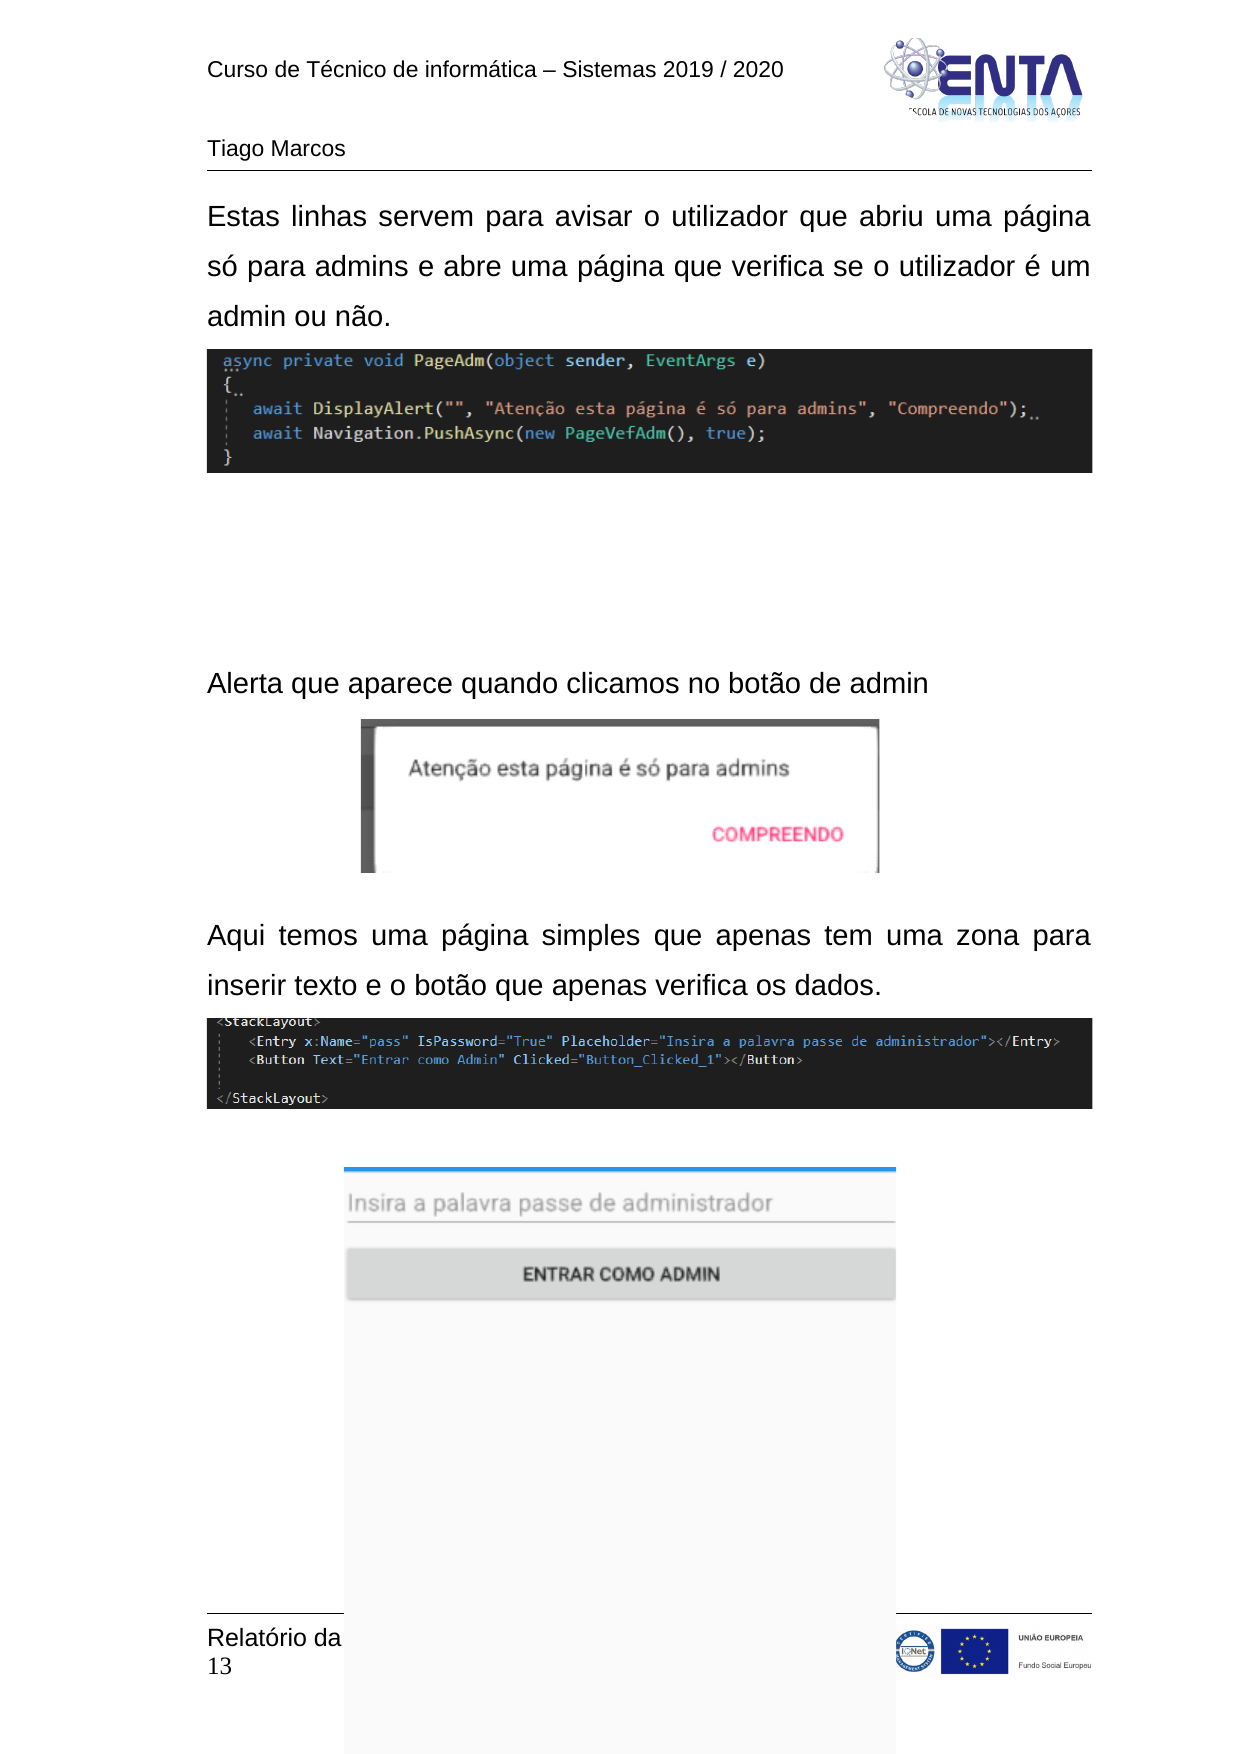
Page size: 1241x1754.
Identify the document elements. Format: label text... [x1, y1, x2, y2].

text Estas linhas servem para avisar o utilizador que abriu uma página só para admins e abre uma página que verifica se o utilizador é um admin ou não. [207, 199, 1092, 333]
picture [206, 1018, 1093, 1109]
picture [206, 349, 1093, 473]
picture [881, 38, 1091, 122]
text Aqui temos uma página simples que apenas tem uma zona para inserir texto e o botão que apenas verifica os dados. [207, 918, 1092, 1002]
picture [343, 1167, 1094, 1754]
picture [360, 719, 880, 873]
text Alerta que aparece quando clicamos no botão de admin [207, 666, 1092, 700]
